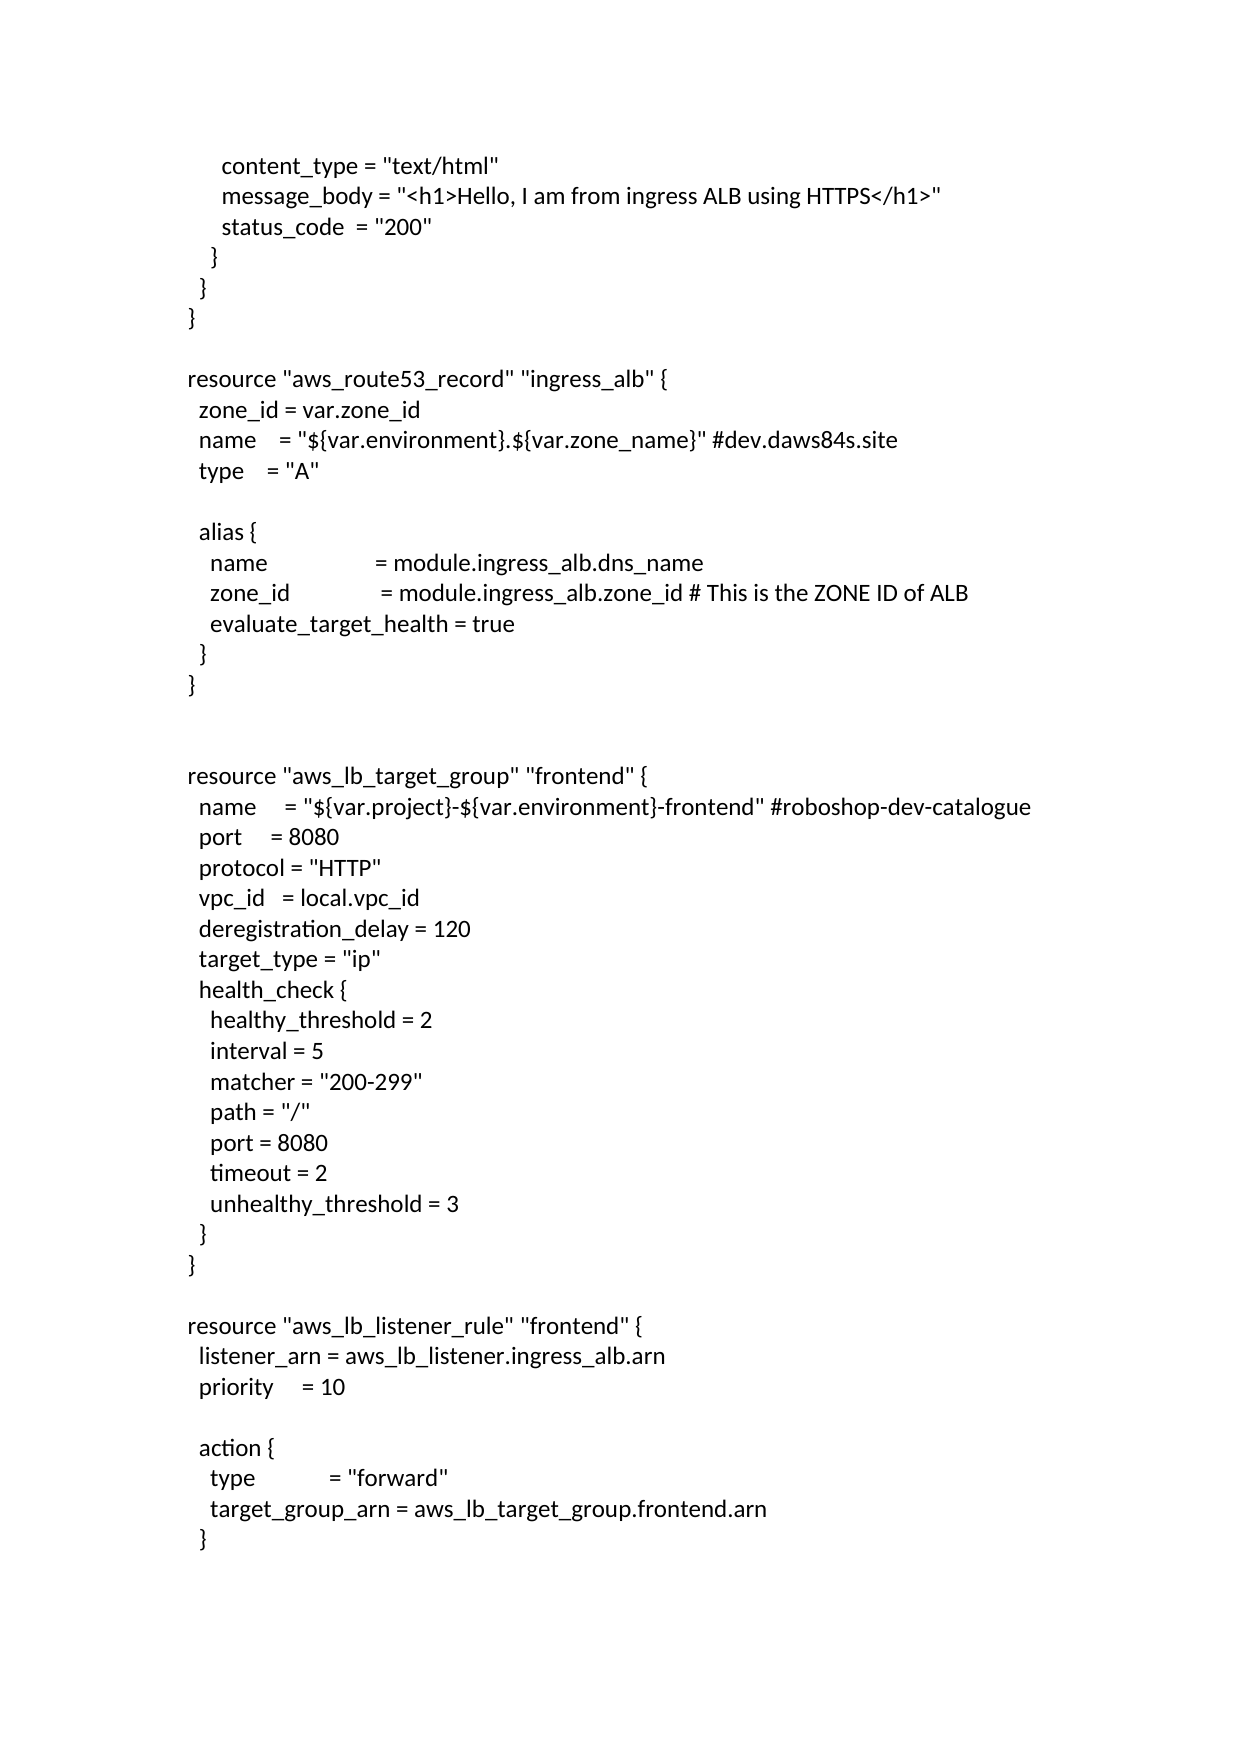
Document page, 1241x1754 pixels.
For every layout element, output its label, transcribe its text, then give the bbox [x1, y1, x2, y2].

text health_check { [187, 974, 1053, 1004]
text deregistration_delay = 120 [187, 913, 1053, 943]
text alias { [187, 516, 1053, 547]
text content_type = "text/html" [187, 150, 1053, 181]
text resource "aws_lb_listener_rule" "frontend" { [187, 1310, 1053, 1340]
text } [187, 272, 1053, 303]
text action { [187, 1432, 1053, 1462]
text healthy_threshold = 2 [187, 1004, 1053, 1035]
text message_body = "<h1>Hello, I am from ingress ALB using HTTPS</h1>" [187, 181, 1053, 211]
text timeout = 2 [187, 1157, 1053, 1188]
text protocol = "HTTP" [187, 852, 1053, 882]
text target_group_arn = aws_lb_target_group.frontend.arn [187, 1493, 1053, 1523]
text target_type = "ip" [187, 943, 1053, 974]
text } [187, 1523, 1053, 1554]
text priority = 10 [187, 1371, 1053, 1401]
text matcher = "200-299" [187, 1066, 1053, 1096]
text listener_arn = aws_lb_listener.ingress_alb.arn [187, 1340, 1053, 1371]
text zone_id = var.zone_id [187, 394, 1053, 425]
text } [187, 242, 1053, 272]
text name = module.ingress_alb.dns_name [187, 547, 1053, 577]
text } [187, 669, 1053, 699]
text zone_id = module.ingress_alb.zone_id # This is the ZONE ID of ALB [187, 577, 1053, 608]
text port = 8080 [187, 1127, 1053, 1157]
text name = "${var.project}-${var.environment}-frontend" #roboshop-dev-catalogue [187, 791, 1053, 821]
text vpc_id = local.vpc_id [187, 882, 1053, 913]
text } [187, 1249, 1053, 1279]
text path = "/" [187, 1096, 1053, 1127]
text port = 8080 [187, 821, 1053, 852]
text type = "forward" [187, 1462, 1053, 1493]
text } [187, 303, 1053, 333]
text name = "${var.environment}.${var.zone_name}" #dev.daws84s.site [187, 425, 1053, 455]
text resource "aws_route53_record" "ingress_alb" { [187, 364, 1053, 394]
text resource "aws_lb_target_group" "frontend" { [187, 760, 1053, 791]
text unhealthy_threshold = 3 [187, 1188, 1053, 1218]
text } [187, 638, 1053, 669]
text } [187, 1218, 1053, 1249]
text evaluate_target_health = true [187, 608, 1053, 638]
text status_code = "200" [187, 211, 1053, 242]
text interval = 5 [187, 1035, 1053, 1066]
text type = "A" [187, 455, 1053, 486]
